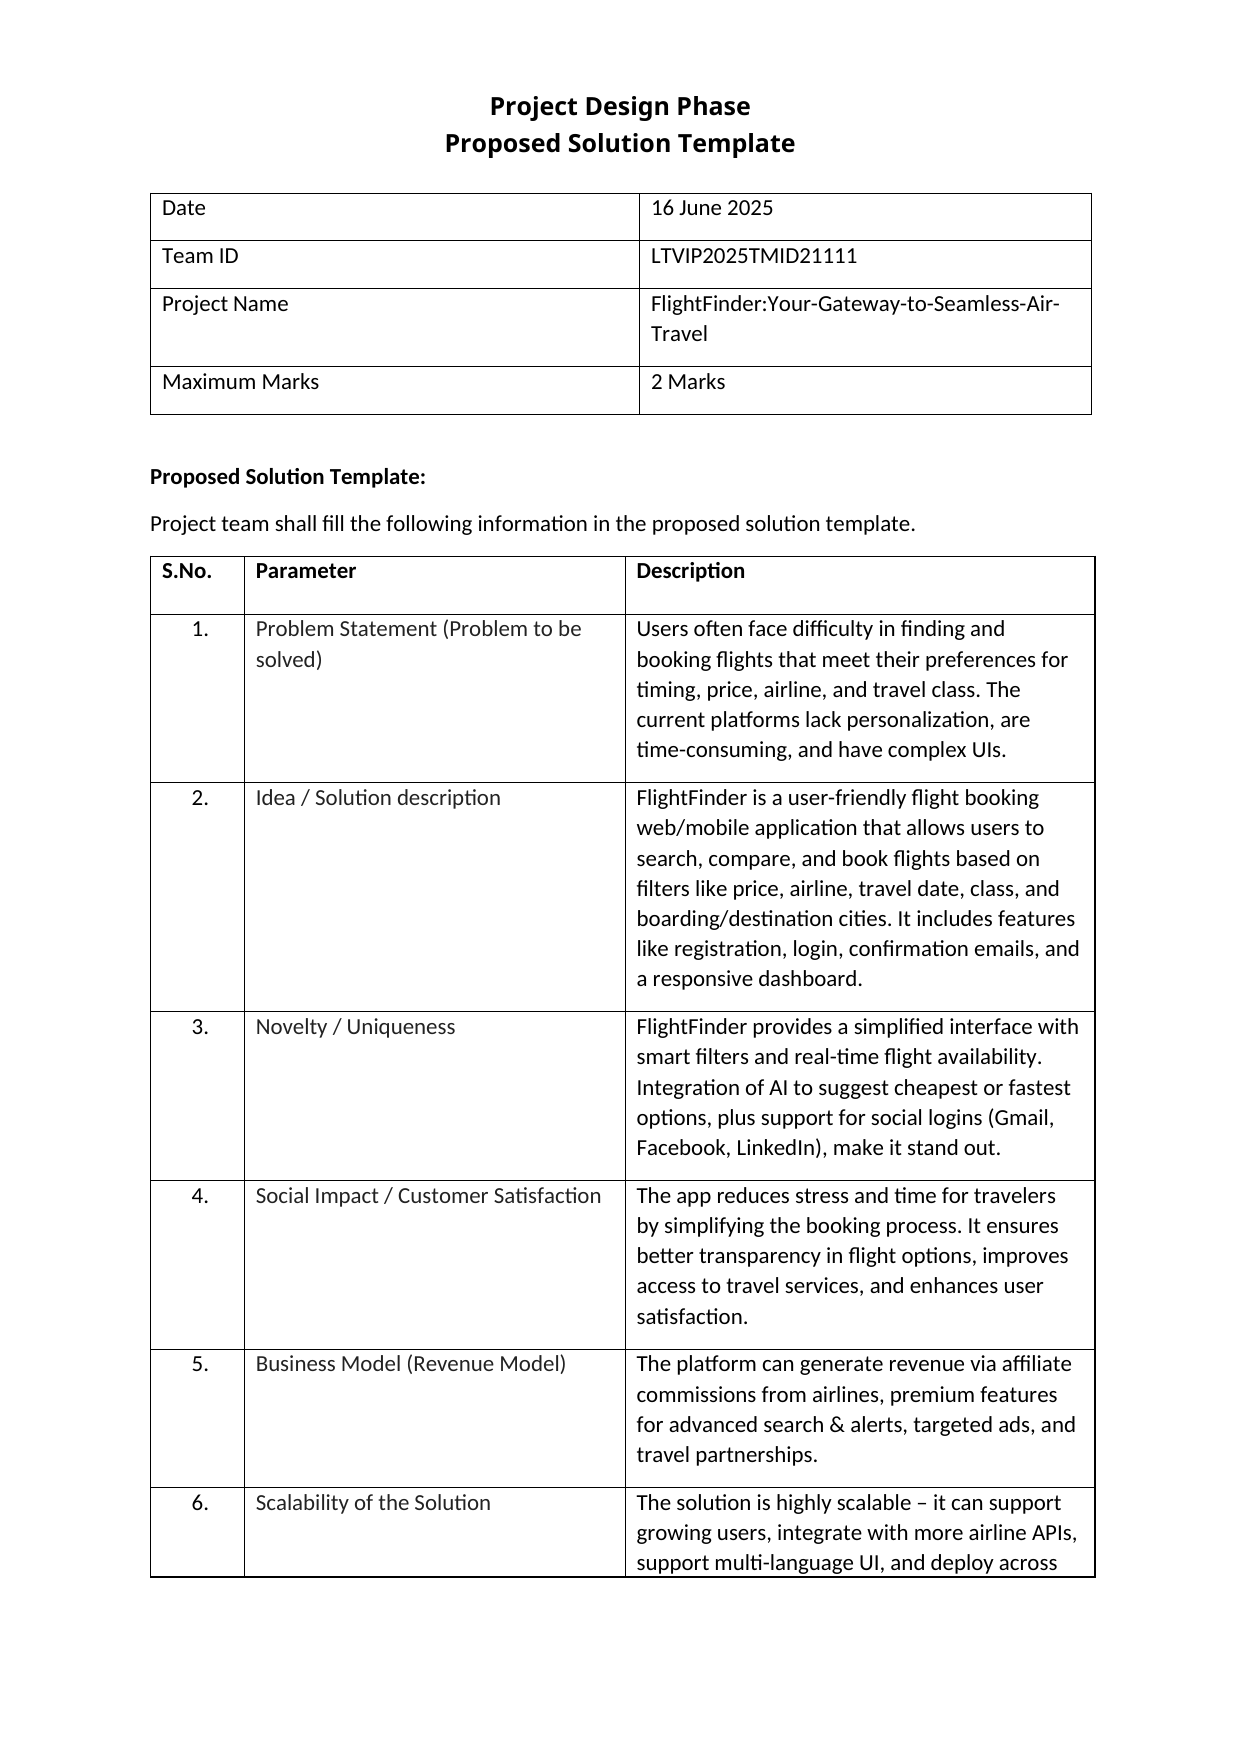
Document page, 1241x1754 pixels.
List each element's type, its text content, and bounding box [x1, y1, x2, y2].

table_cell Novelty / Uniqueness [245, 1012, 625, 1180]
table_cell 2 Marks [640, 367, 1091, 414]
table_cell FlightFinder:Your-Gateway-to-Seamless-Air-Travel [640, 289, 1091, 366]
table_cell Project Name [151, 289, 639, 366]
table_cell [151, 1181, 244, 1348]
table_cell [151, 1350, 244, 1487]
text Project Design Phase [150, 89, 1090, 123]
table_header 16 June 2025 [640, 194, 1091, 240]
table_cell Maximum Marks [151, 367, 639, 414]
table_header S.No. [151, 557, 244, 613]
table_cell Users often face difficulty in finding and booking flights that meet their preferences for timing, price, airline, and travel class. The current platforms lack personalization, are time-consuming, and have complex UIs. [626, 615, 1094, 782]
table_cell [151, 783, 244, 1011]
text Proposed Solution Template [150, 125, 1090, 159]
table_cell [151, 1488, 244, 1576]
table_cell Business Model (Revenue Model) [245, 1350, 625, 1487]
table_cell Social Impact / Customer Satisfaction [245, 1181, 625, 1348]
text Proposed Solution Template: [150, 462, 1090, 490]
table_cell FlightFinder provides a simplified interface with smart filters and real-time flight availability. Integration of AI to suggest cheapest or fastest options, plus support for social logins (Gmail, Facebook, LinkedIn), make it stand out. [626, 1012, 1094, 1180]
table_header Parameter [245, 557, 625, 613]
table_cell Team ID [151, 241, 639, 288]
table_cell LTVIP2025TMID21111 [640, 241, 1091, 288]
table_header Description [626, 557, 1094, 613]
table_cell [626, 1488, 1094, 1576]
table_cell The app reduces stress and time for travelers by simplifying the booking process. It ensures better transparency in flight options, improves access to travel services, and enhances user satisfaction. [626, 1181, 1094, 1348]
table_cell The platform can generate revenue via affiliate commissions from airlines, premium features for advanced search & alerts, targeted ads, and travel partnerships. [626, 1350, 1094, 1487]
table_cell [151, 615, 244, 782]
table_header Date [151, 194, 639, 240]
text Project team shall fill the following information in the proposed solution template. [150, 509, 1090, 537]
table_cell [245, 1488, 625, 1576]
table_cell FlightFinder is a user-friendly flight booking web/mobile application that allows users to search, compare, and book flights based on filters like price, airline, travel date, class, and boarding/destination cities. It includes features like registration, login, confirmation emails, and a responsive dashboard. [626, 783, 1094, 1011]
table_cell Idea / Solution description [245, 783, 625, 1011]
table_cell [151, 1012, 244, 1180]
table_cell Problem Statement (Problem to be solved) [245, 615, 625, 782]
